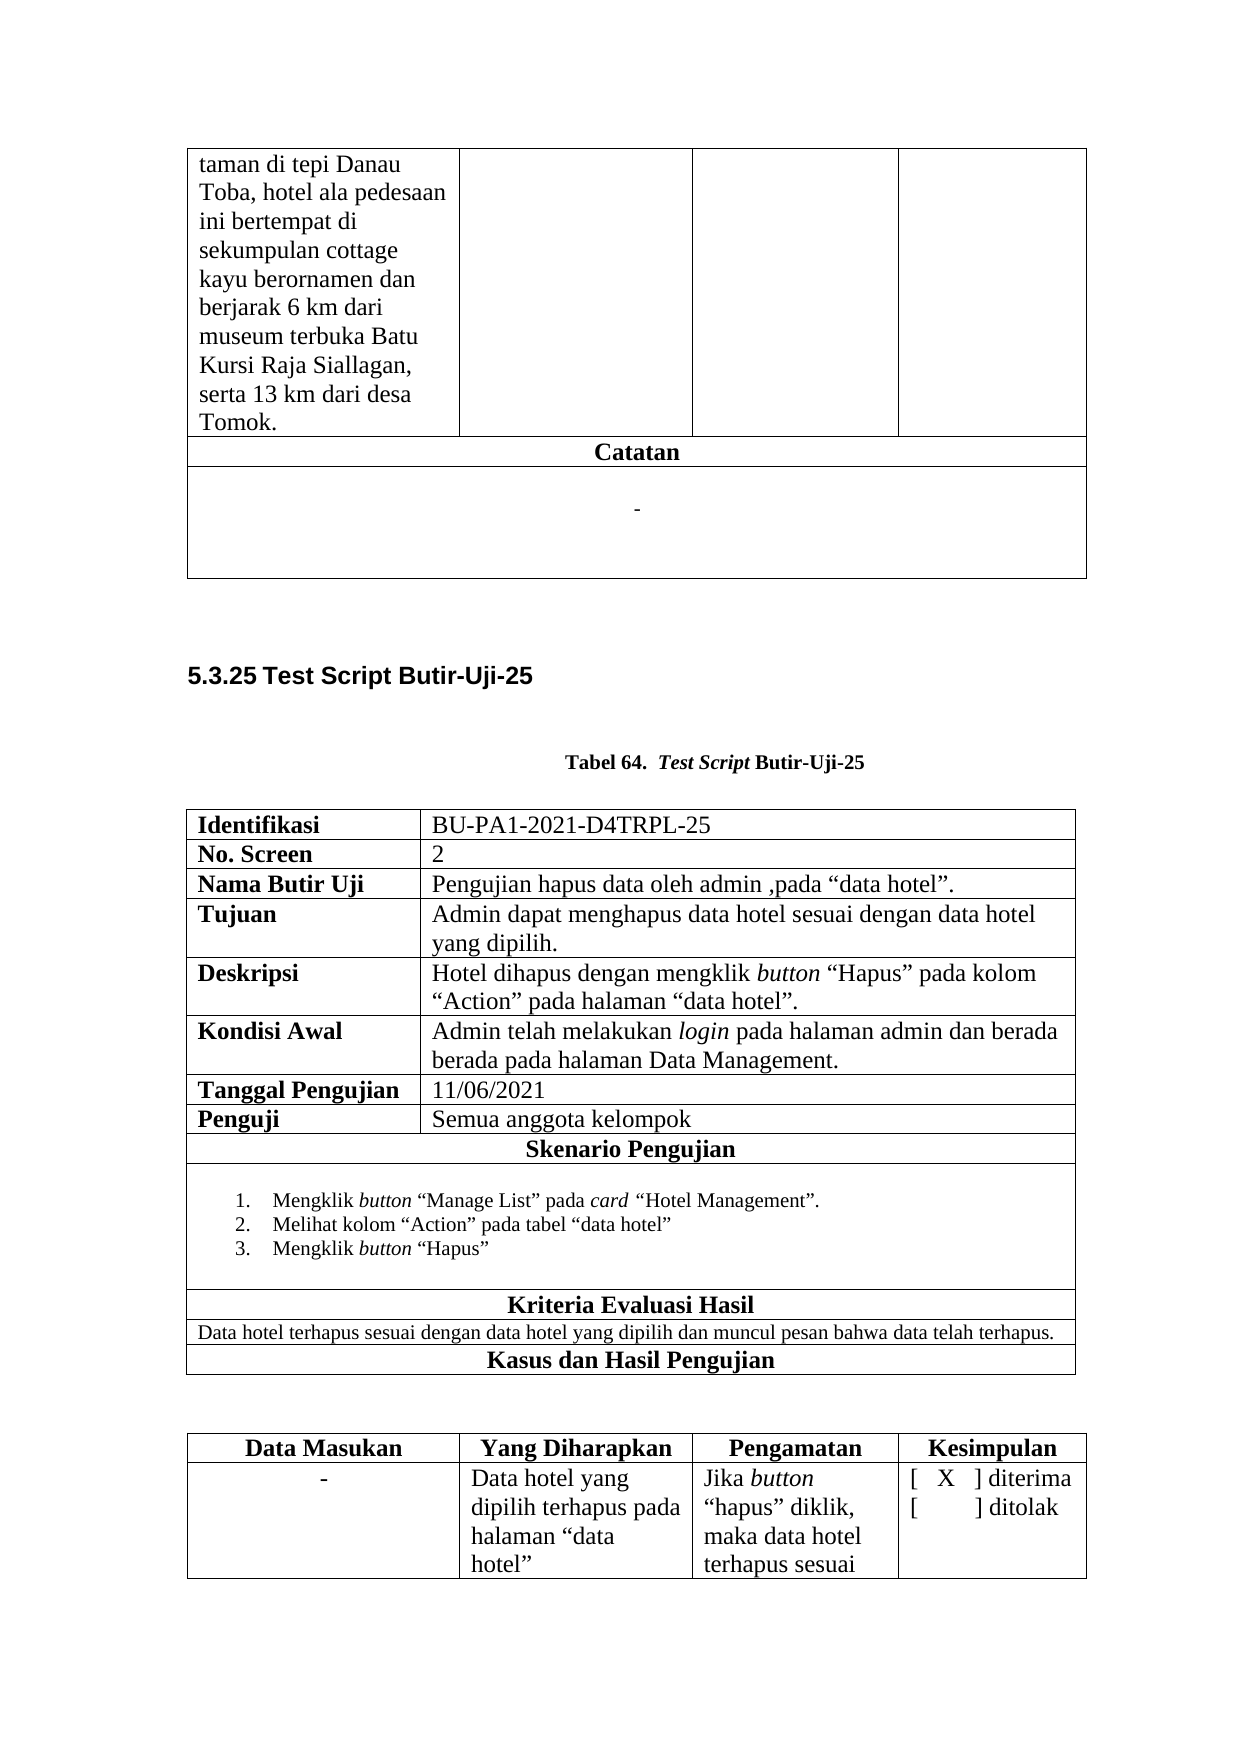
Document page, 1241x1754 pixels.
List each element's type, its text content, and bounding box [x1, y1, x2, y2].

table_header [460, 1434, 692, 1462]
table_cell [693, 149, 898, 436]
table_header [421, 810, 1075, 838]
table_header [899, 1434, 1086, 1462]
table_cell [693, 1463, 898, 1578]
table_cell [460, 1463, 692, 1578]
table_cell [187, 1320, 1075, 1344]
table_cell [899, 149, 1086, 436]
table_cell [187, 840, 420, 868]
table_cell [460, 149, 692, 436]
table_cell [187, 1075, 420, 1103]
subtitle Test Script Butir-Uji-25 [187, 661, 1092, 690]
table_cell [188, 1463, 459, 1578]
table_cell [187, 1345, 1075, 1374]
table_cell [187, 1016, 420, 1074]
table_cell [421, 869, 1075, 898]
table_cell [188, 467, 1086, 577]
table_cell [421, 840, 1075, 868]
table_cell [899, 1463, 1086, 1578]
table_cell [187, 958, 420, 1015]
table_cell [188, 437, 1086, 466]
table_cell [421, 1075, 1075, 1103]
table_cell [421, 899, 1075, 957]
subtitle Tabel 64. Test Script Butir-Uji-25 [262, 750, 1092, 802]
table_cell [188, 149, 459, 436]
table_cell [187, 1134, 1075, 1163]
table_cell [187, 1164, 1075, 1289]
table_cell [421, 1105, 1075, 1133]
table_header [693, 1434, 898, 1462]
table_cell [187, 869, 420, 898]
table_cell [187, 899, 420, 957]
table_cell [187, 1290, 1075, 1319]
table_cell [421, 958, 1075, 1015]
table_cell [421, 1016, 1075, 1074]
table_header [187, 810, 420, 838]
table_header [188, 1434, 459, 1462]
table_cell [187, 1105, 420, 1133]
